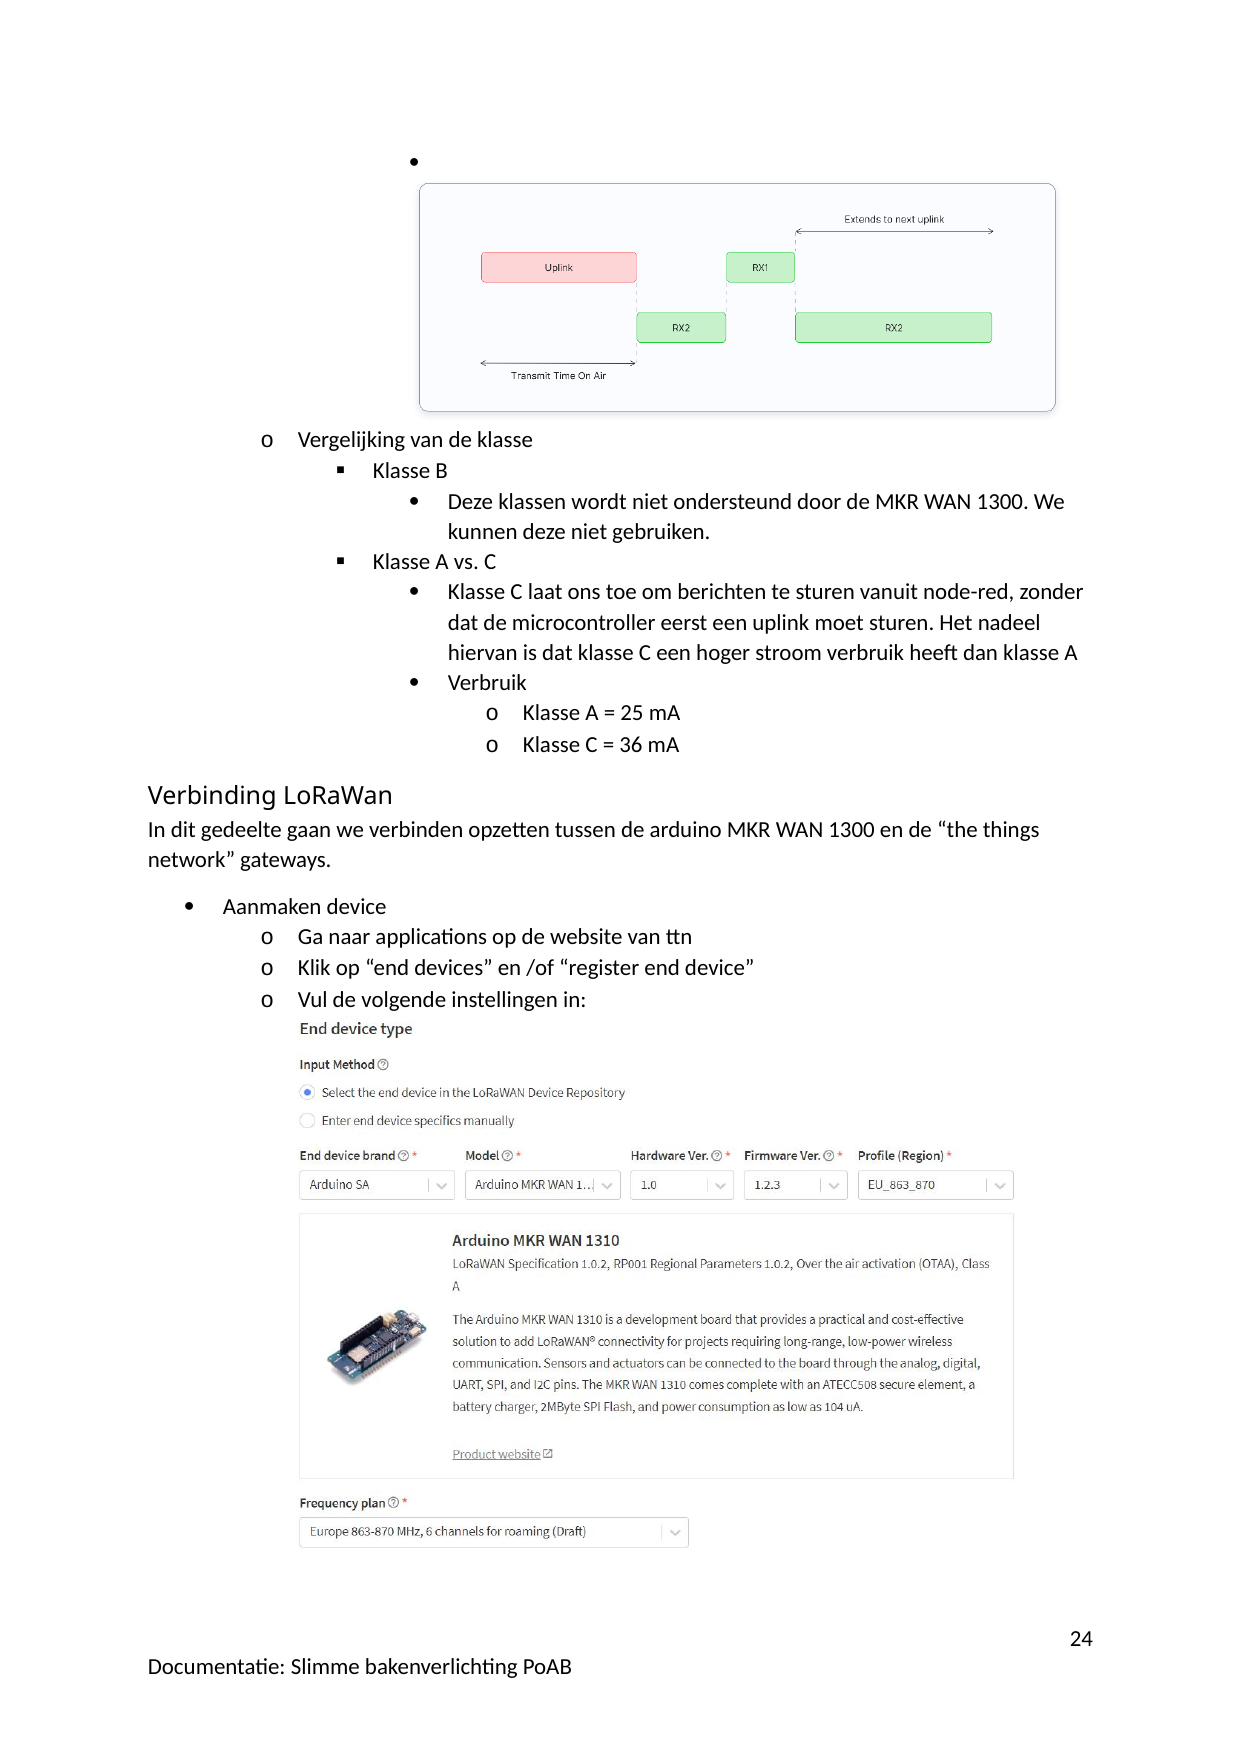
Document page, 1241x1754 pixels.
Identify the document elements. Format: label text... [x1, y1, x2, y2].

list Verbruik [410, 668, 1093, 696]
list Klasse C laat ons toe om berichten te sturen vanuit node-red, zonder dat de microcontroller eerst een uplink moet sturen. Het nadeel hiervan is dat klasse C een hoger stroom verbruik heeft dan klasse A [410, 577, 1093, 666]
picture [410, 177, 1064, 423]
list Ga naar applications op de website van ttn [260, 922, 1093, 951]
text In dit gedeelte gaan we verbinden opzetten tussen de arduino MKR WAN 1300 en de “the things network” gateways. [148, 815, 1093, 873]
subtitle Verbinding LoRaWan [148, 778, 1093, 812]
list Vergelijking van de klasse [260, 425, 1093, 454]
list Klasse A = 25 mA [485, 698, 1093, 727]
list Deze klassen wordt niet ondersteund door de MKR WAN 1300. We kunnen deze niet gebruiken. [410, 487, 1093, 545]
list Aanmaken device [185, 892, 1093, 920]
list Klik op “end devices” en /of “register end device” [260, 953, 1093, 983]
picture [297, 1016, 1032, 1556]
list Klasse A vs. C [335, 547, 1093, 575]
list Klasse B [335, 457, 1093, 485]
list Klasse C = 36 mA [485, 730, 1093, 759]
